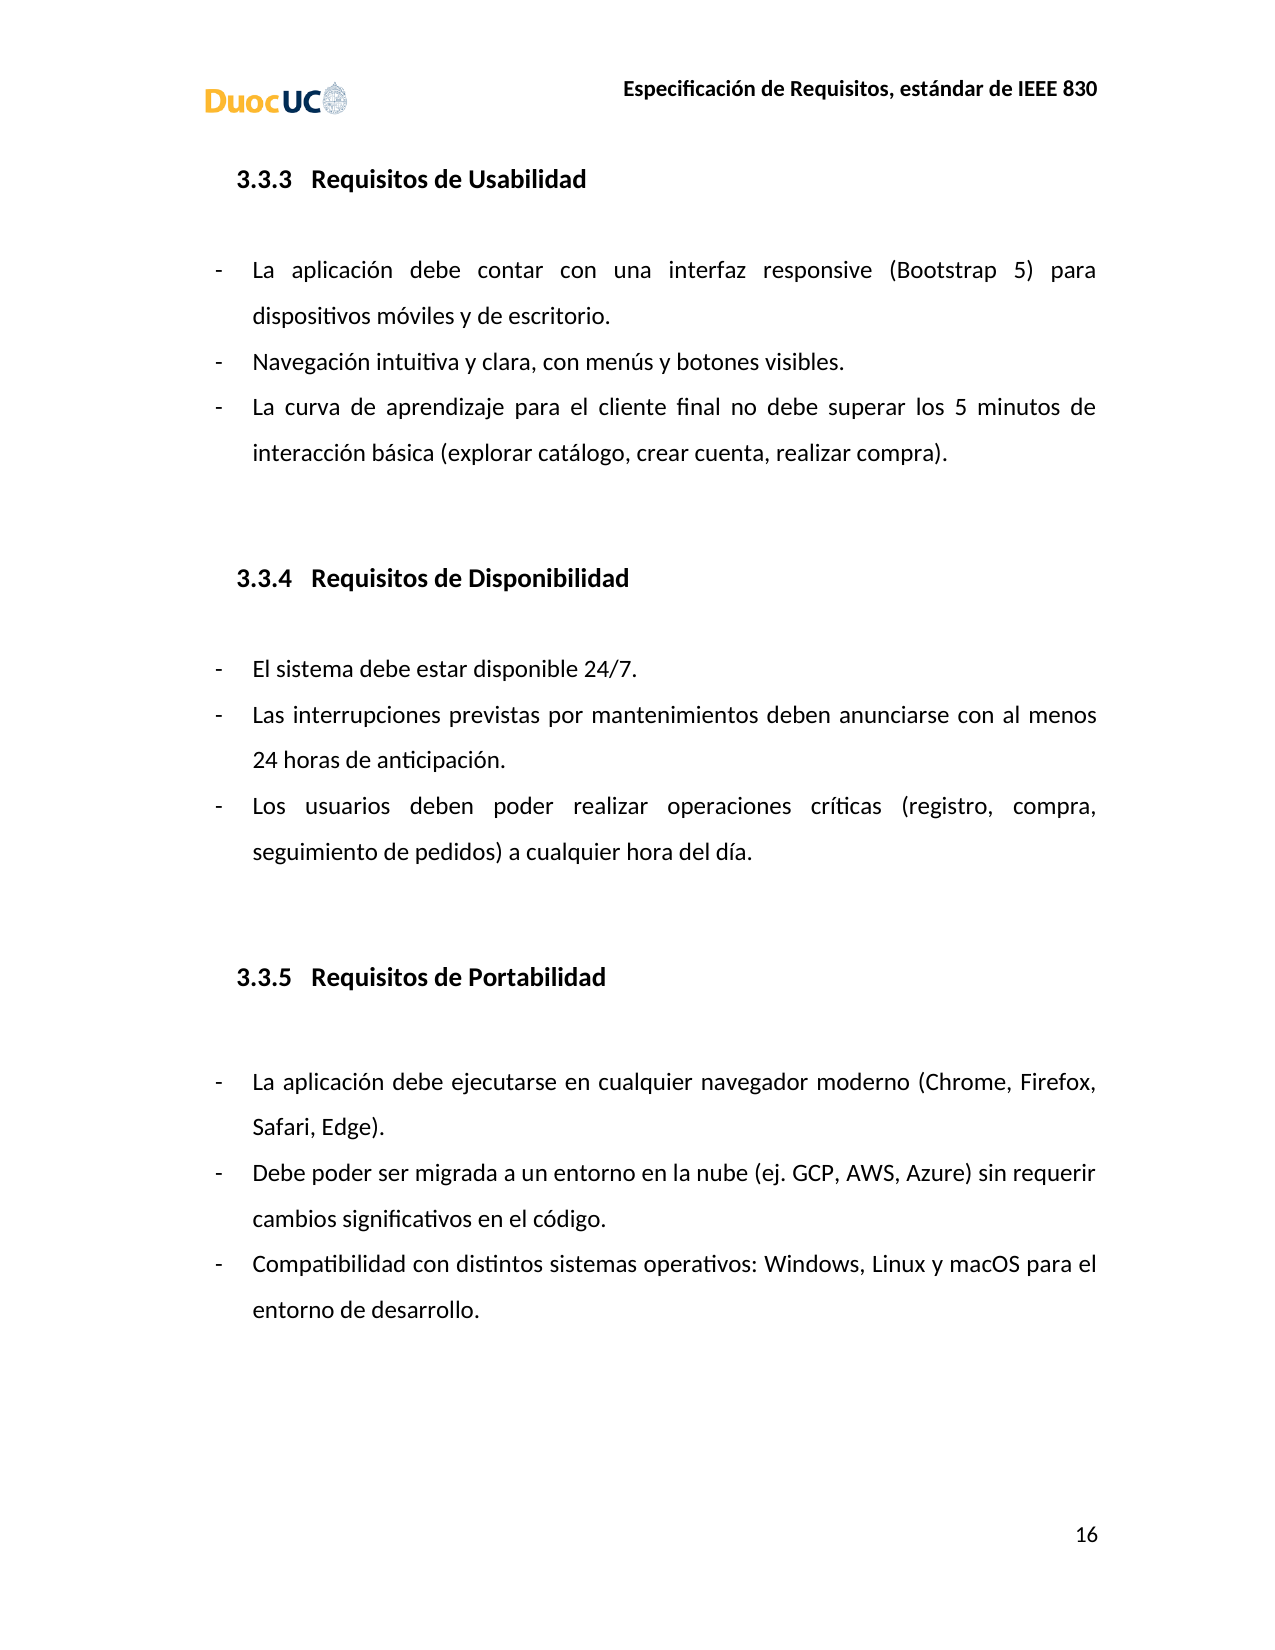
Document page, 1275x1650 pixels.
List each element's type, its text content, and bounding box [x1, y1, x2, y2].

list Debe poder ser migrada a un entorno en la nube (ej. GCP, AWS, Azure) sin requerir cambios significativos en el código. [215, 1157, 1098, 1233]
list Navegación intuitiva y clara, con menús y botones visibles. [215, 346, 1098, 376]
list Los usuarios deben poder realizar operaciones críticas (registro, compra, seguimiento de pedidos) a cualquier hora del día. [215, 790, 1098, 867]
list Las interrupciones previstas por mantenimientos deben anunciarse con al menos 24 horas de anticipación. [215, 699, 1098, 775]
subtitle 3.3.4 Requisitos de Disponibilidad [236, 561, 1098, 594]
subtitle 3.3.3 Requisitos de Usabilidad [236, 162, 1098, 195]
list Compatibilidad con distintos sistemas operativos: Windows, Linux y macOS para el entorno de desarrollo. [215, 1249, 1098, 1325]
list El sistema debe estar disponible 24/7. [215, 653, 1098, 684]
list La aplicación debe contar con una interfaz responsive (Bootstrap 5) para dispositivos móviles y de escritorio. [215, 254, 1098, 331]
picture [198, 78, 352, 117]
list La aplicación debe ejecutarse en cualquier navegador moderno (Chrome, Firefox, Safari, Edge). [215, 1066, 1098, 1142]
subtitle 3.3.5 Requisitos de Portabilidad [236, 960, 1098, 993]
list La curva de aprendizaje para el cliente final no debe superar los 5 minutos de interacción básica (explorar catálogo, crear cuenta, realizar compra). [215, 391, 1098, 468]
